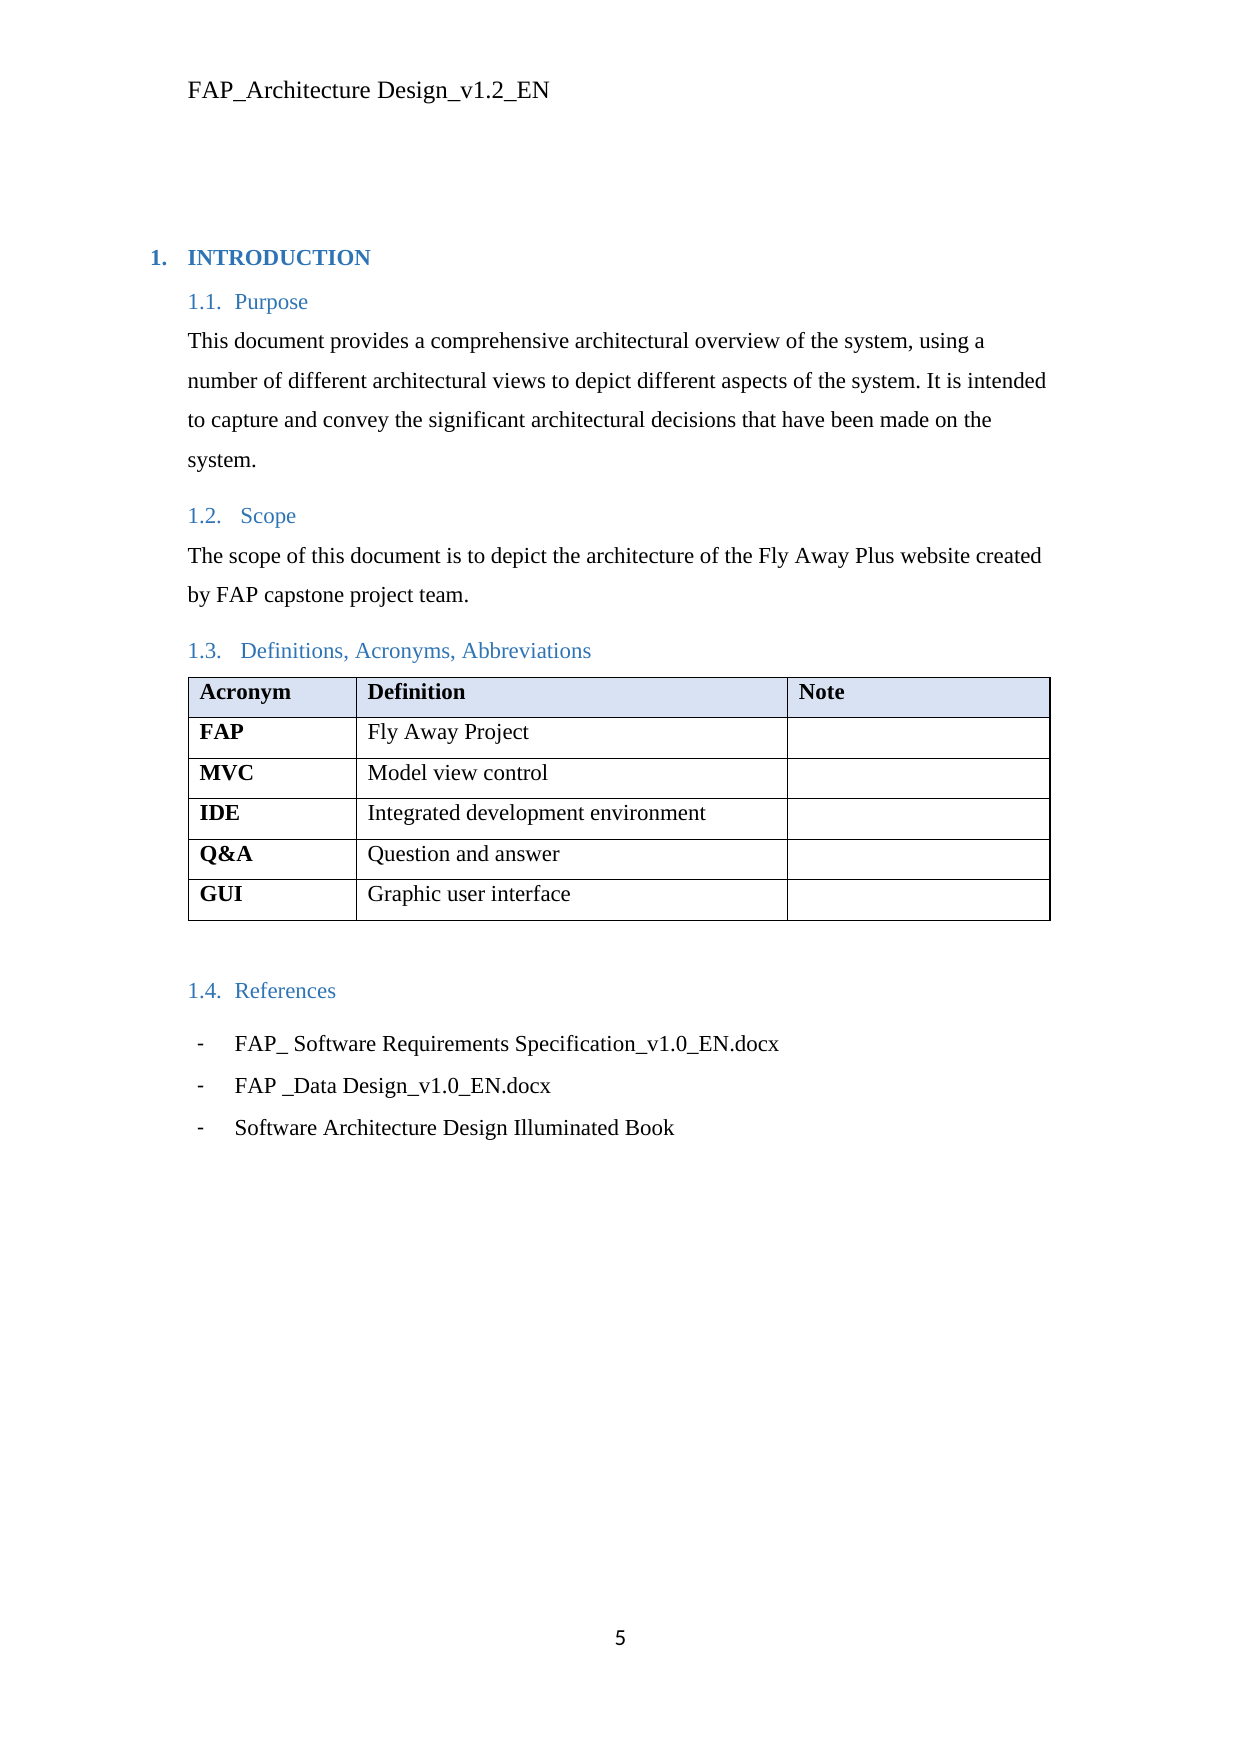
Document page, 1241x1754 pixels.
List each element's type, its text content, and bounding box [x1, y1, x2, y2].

table_cell [788, 799, 1049, 839]
table_cell GUI [189, 880, 356, 920]
table_cell IDE [189, 799, 356, 839]
table_header Definition [357, 678, 787, 717]
table_cell FAP [189, 718, 356, 758]
subtitle Scope [187, 502, 1053, 528]
table_cell Model view control [357, 759, 787, 798]
table_cell MVC [189, 759, 356, 798]
table_cell [788, 718, 1049, 758]
list FAP_ Software Requirements Specification_v1.0_EN.docx [197, 1029, 1053, 1057]
text The scope of this document is to depict the architecture of the Fly Away Plus website created by FAP capstone project team. [187, 542, 1053, 607]
subtitle References [187, 977, 1053, 1003]
table_header Acronym [189, 678, 356, 717]
list FAP _Data Design_v1.0_EN.docx [197, 1071, 1053, 1099]
table_cell [788, 759, 1049, 798]
table_cell Graphic user interface [357, 880, 787, 920]
table_header Note [788, 678, 1049, 717]
subtitle Definitions, Acronyms, Abbreviations [187, 637, 1053, 664]
table_cell [788, 880, 1049, 920]
table_cell Question and answer [357, 840, 787, 879]
text This document provides a comprehensive architectural overview of the system, using a number of different architectural views to depict different aspects of the system. It is intended to capture and convey the significant architectural decisions that have been made on the system. [187, 328, 1053, 472]
table_cell Fly Away Project [357, 718, 787, 758]
list Software Architecture Design Illuminated Book [197, 1113, 1053, 1141]
table_cell Q&A [189, 840, 356, 879]
table_cell Integrated development environment [357, 799, 787, 839]
subtitle INTRODUCTION [150, 244, 1053, 271]
table_cell [788, 840, 1049, 879]
subtitle Purpose [187, 288, 1053, 314]
